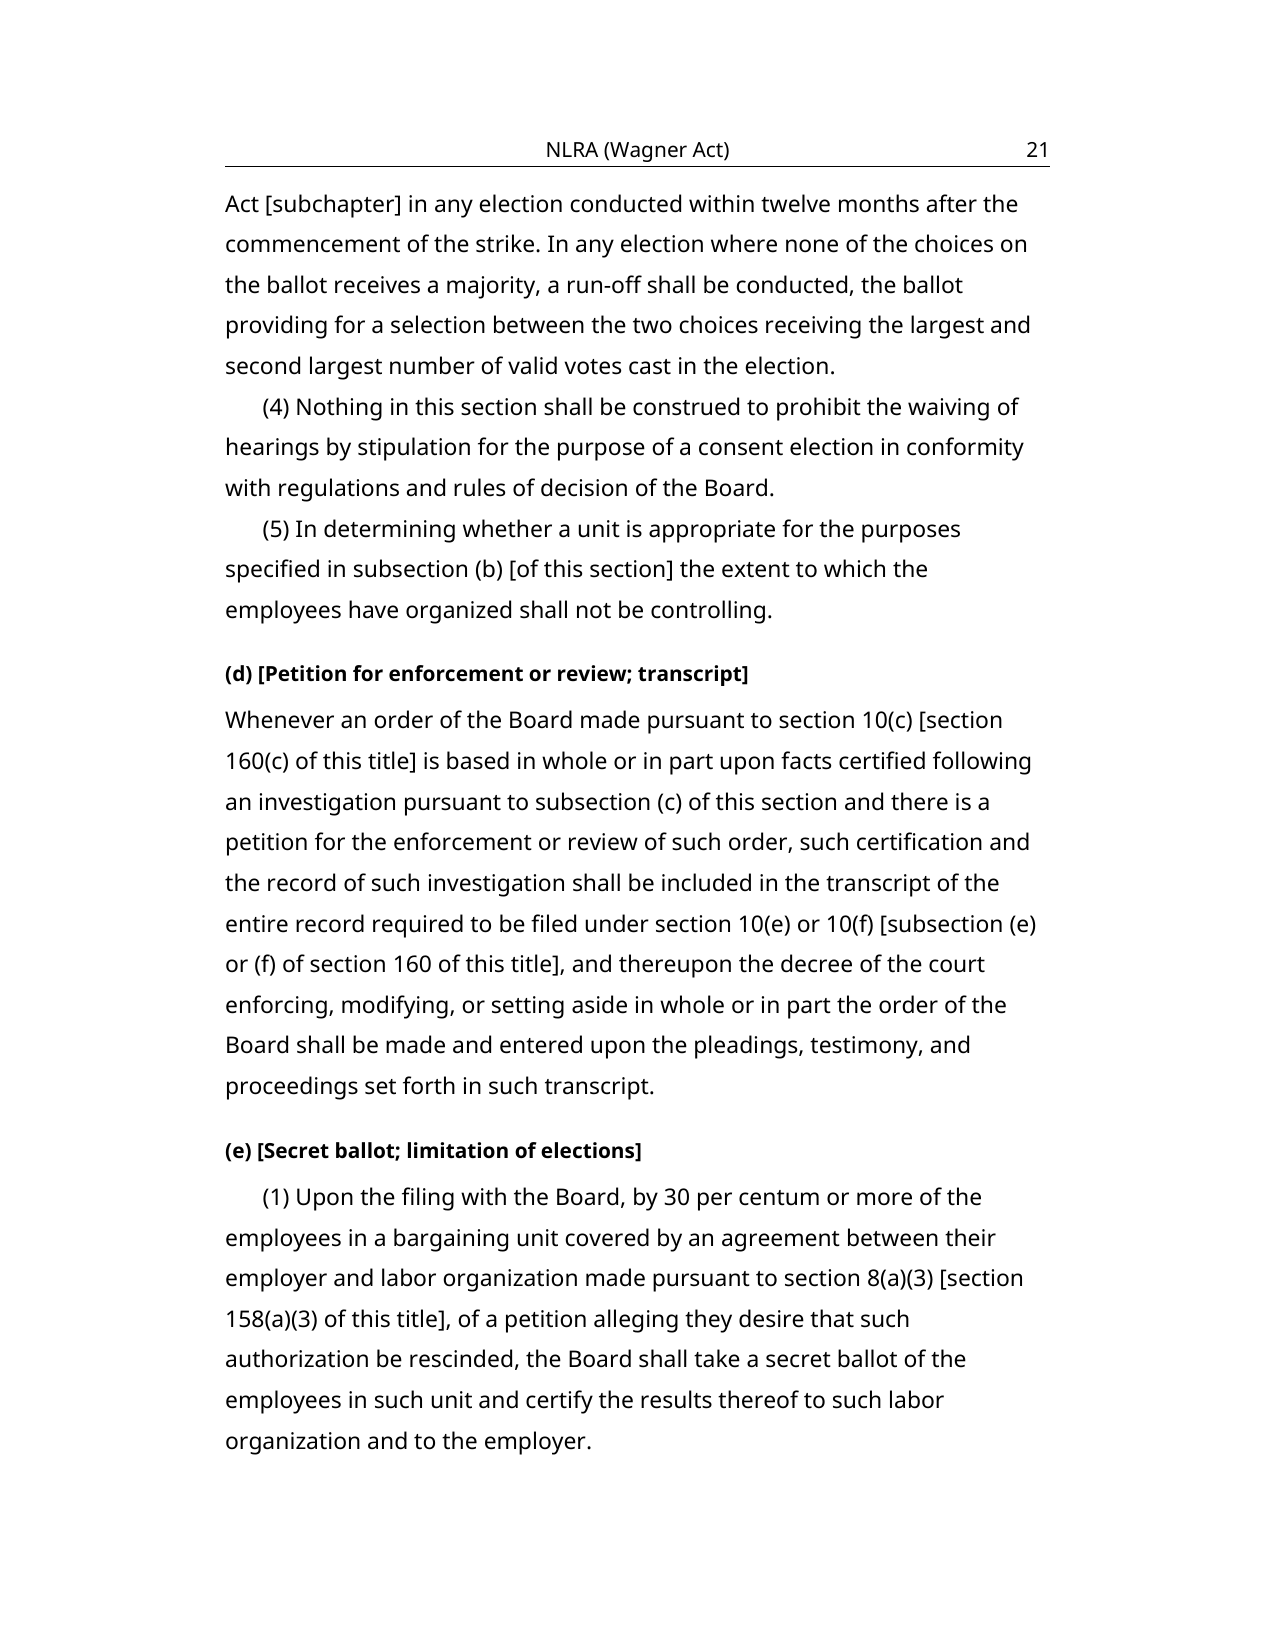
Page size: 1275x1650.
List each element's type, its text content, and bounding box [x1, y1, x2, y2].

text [225, 187, 1050, 381]
text (4) Nothing in this section shall be construed to prohibit the waiving of hearings by stipulation for the purpose of a consent election in conformity with regulations and rules of decision of the Board. [225, 391, 1050, 503]
text (1) Upon the filing with the Board, by 30 per centum or more of the employees in a bargaining unit covered by an agreement between their employer and labor organization made pursuant to section 8(a)(3) [section 158(a)(3) of this title], of a petition alleging they desire that such authorization be rescinded, the Board shall take a secret ballot of the employees in such unit and certify the results thereof to such labor organization and to the employer. [225, 1181, 1050, 1456]
text (5) In determining whether a unit is appropriate for the purposes specified in subsection (b) [of this section] the extent to which the employees have organized shall not be controlling. [225, 512, 1050, 625]
subtitle (d) [Petition for enforcement or review; transcript] [225, 659, 1050, 688]
subtitle (e) [Secret ballot; limitation of elections] [225, 1136, 1050, 1164]
text Whenever an order of the Board made pursuant to section 10(c) [section 160(c) of this title] is based in whole or in part upon facts certified following an investigation pursuant to subsection (c) of this section and there is a petition for the enforcement or review of such order, such certification and the record of such investigation shall be included in the transcript of the entire record required to be filed under section 10(e) or 10(f) [subsection (e) or (f) of section 160 of this title], and thereupon the decree of the court enforcing, modifying, or setting aside in whole or in part the order of the Board shall be made and entered upon the pleadings, testimony, and proceedings set forth in such transcript. [225, 704, 1050, 1101]
